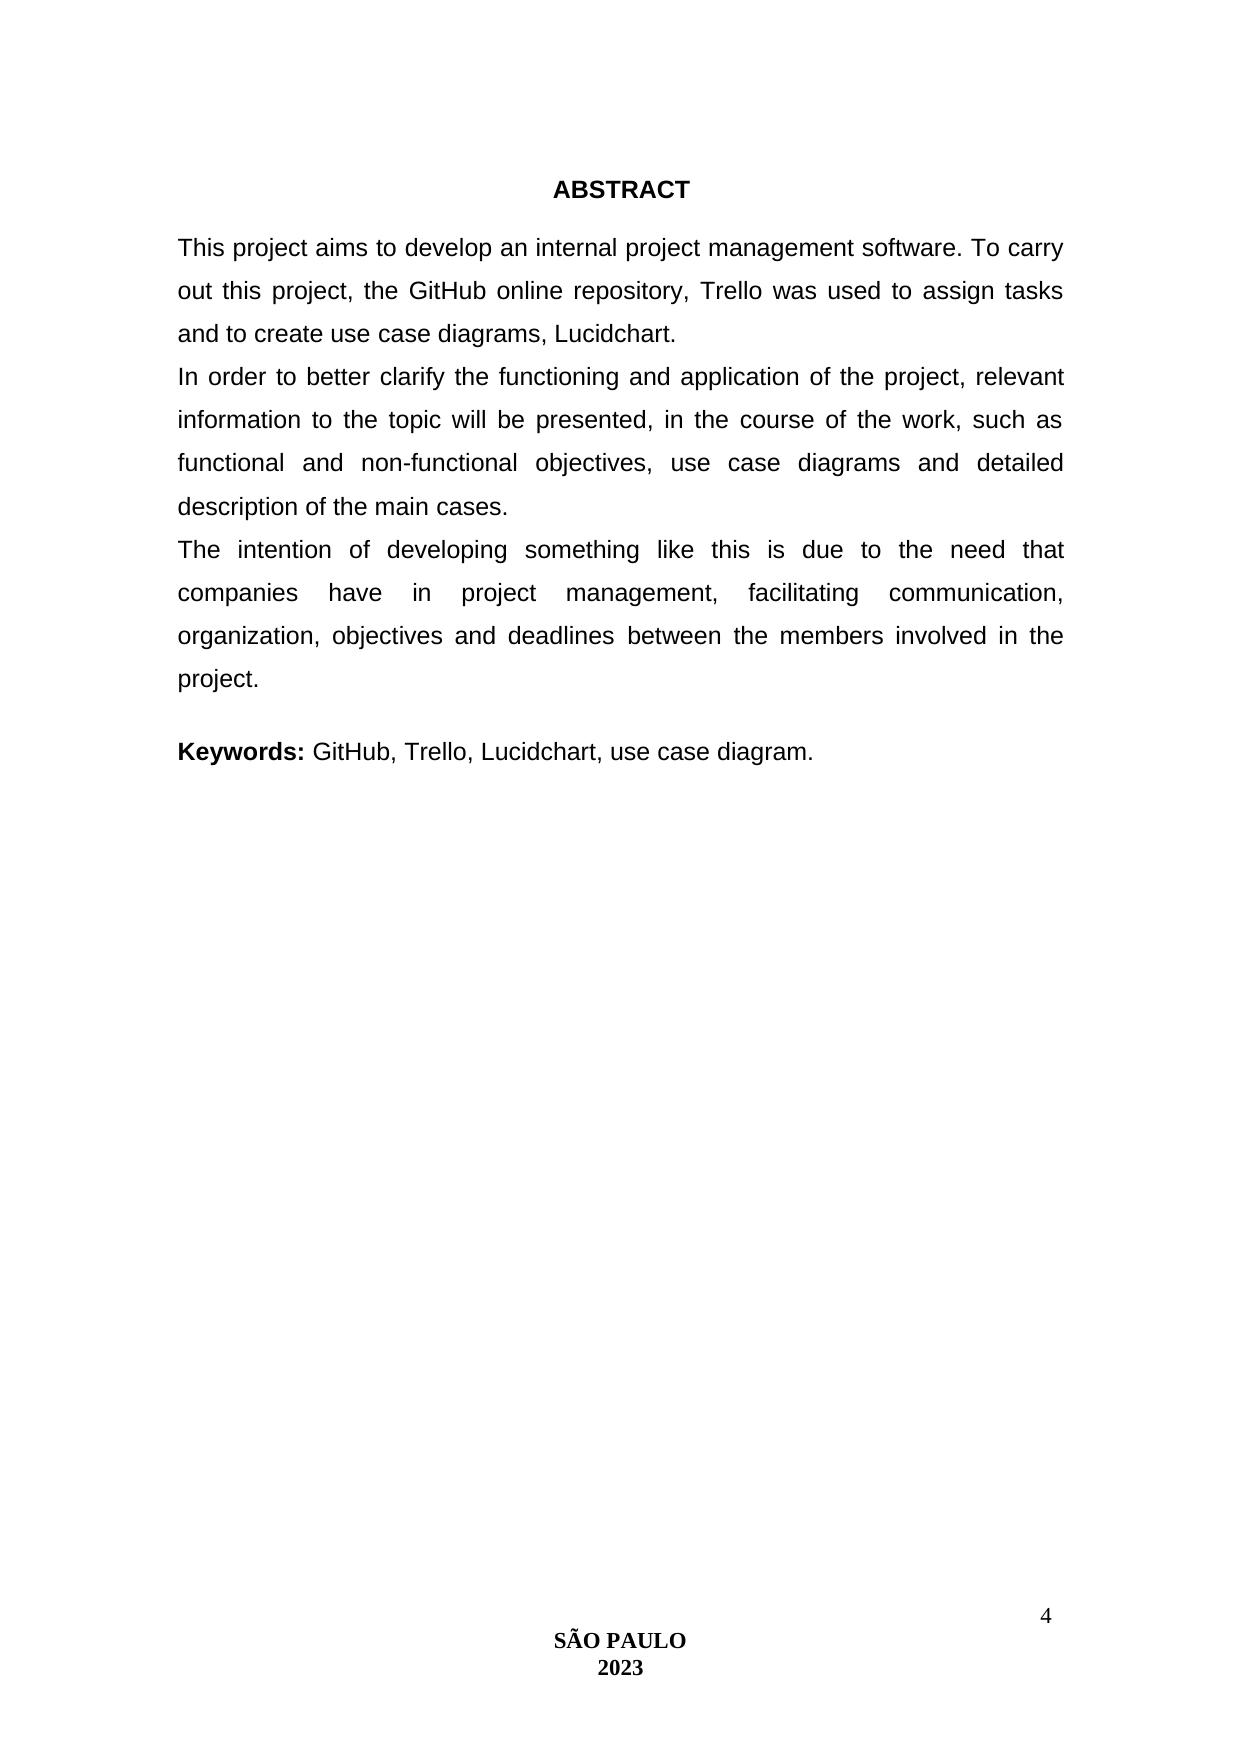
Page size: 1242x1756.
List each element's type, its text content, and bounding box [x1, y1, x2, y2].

text The intention of developing something like this is due to the need that companies have in project management, facilitating communication, organization, objectives and deadlines between the members involved in the project. [177, 534, 1065, 693]
text This project aims to develop an internal project management software. To carry out this project, the GitHub online repository, Trello was used to assign tasks and to create use case diagrams, Lucidchart. [177, 233, 1065, 348]
text Keywords: GitHub, Trello, Lucidchart, use case diagram. [177, 737, 1175, 766]
subtitle ABSTRACT [178, 175, 1064, 203]
text In order to better clarify the functioning and application of the project, relevant information to the topic will be presented, in the course of the work, such as functional and non-functional objectives, use case diagrams and detailed description of the main cases. [177, 362, 1065, 520]
